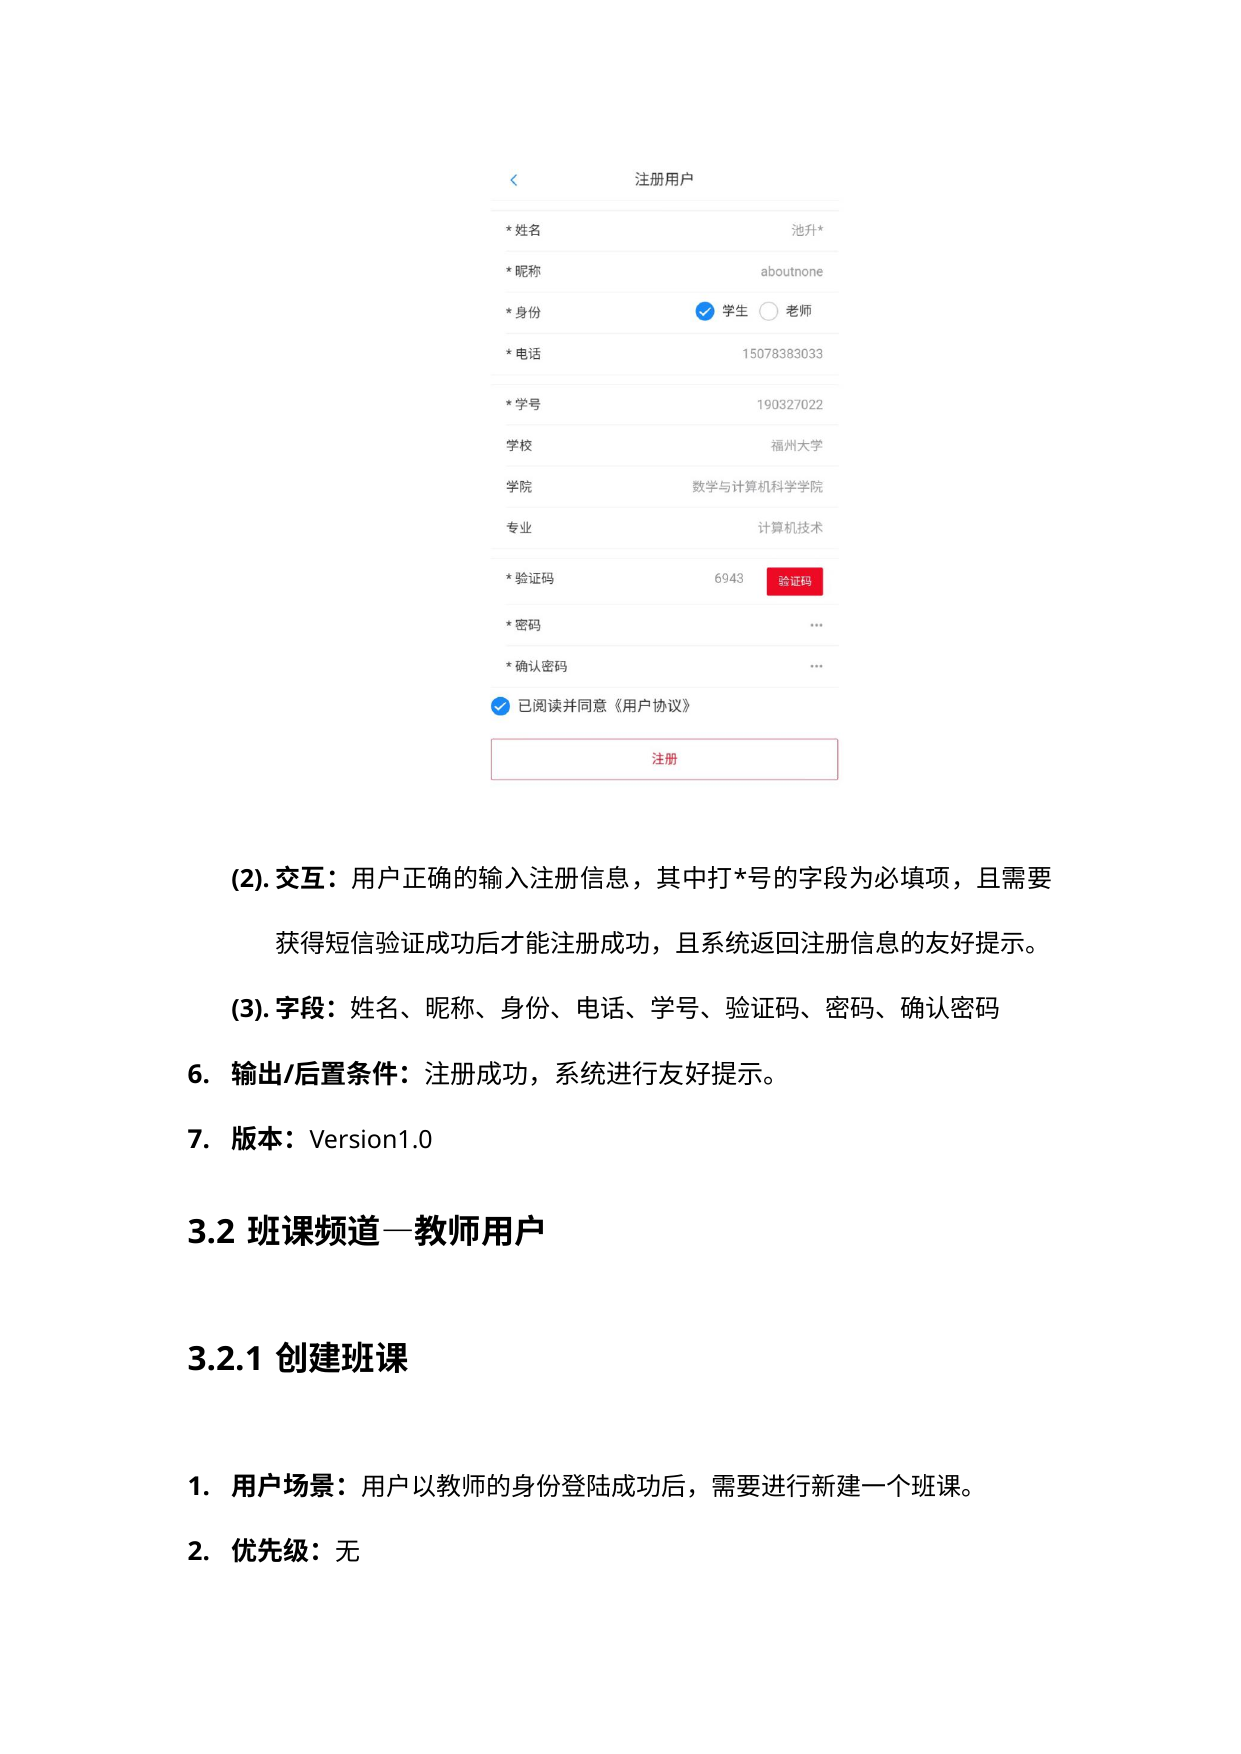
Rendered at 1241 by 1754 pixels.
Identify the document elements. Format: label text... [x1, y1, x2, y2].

list 版本：Version1.0 [187, 1104, 1053, 1169]
list 优先级：无 [187, 1516, 1053, 1581]
subtitle 班课频道—教师用户 [187, 1197, 1053, 1262]
list 用户场景：用户以教师的身份登陆成功后，需要进行新建一个班课。 [187, 1451, 1053, 1516]
subtitle 创建班课 [187, 1324, 1053, 1389]
list 输出/后置条件：注册成功，系统进行友好提示。 [187, 1039, 1053, 1104]
picture [480, 162, 848, 838]
list 字段：姓名、昵称、身份、电话、学号、验证码、密码、确认密码 [231, 974, 1053, 1039]
list 交互：用户正确的输入注册信息，其中打*号的字段为必填项，且需要获得短信验证成功后才能注册成功，且系统返回注册信息的友好提示。 [231, 844, 1053, 974]
